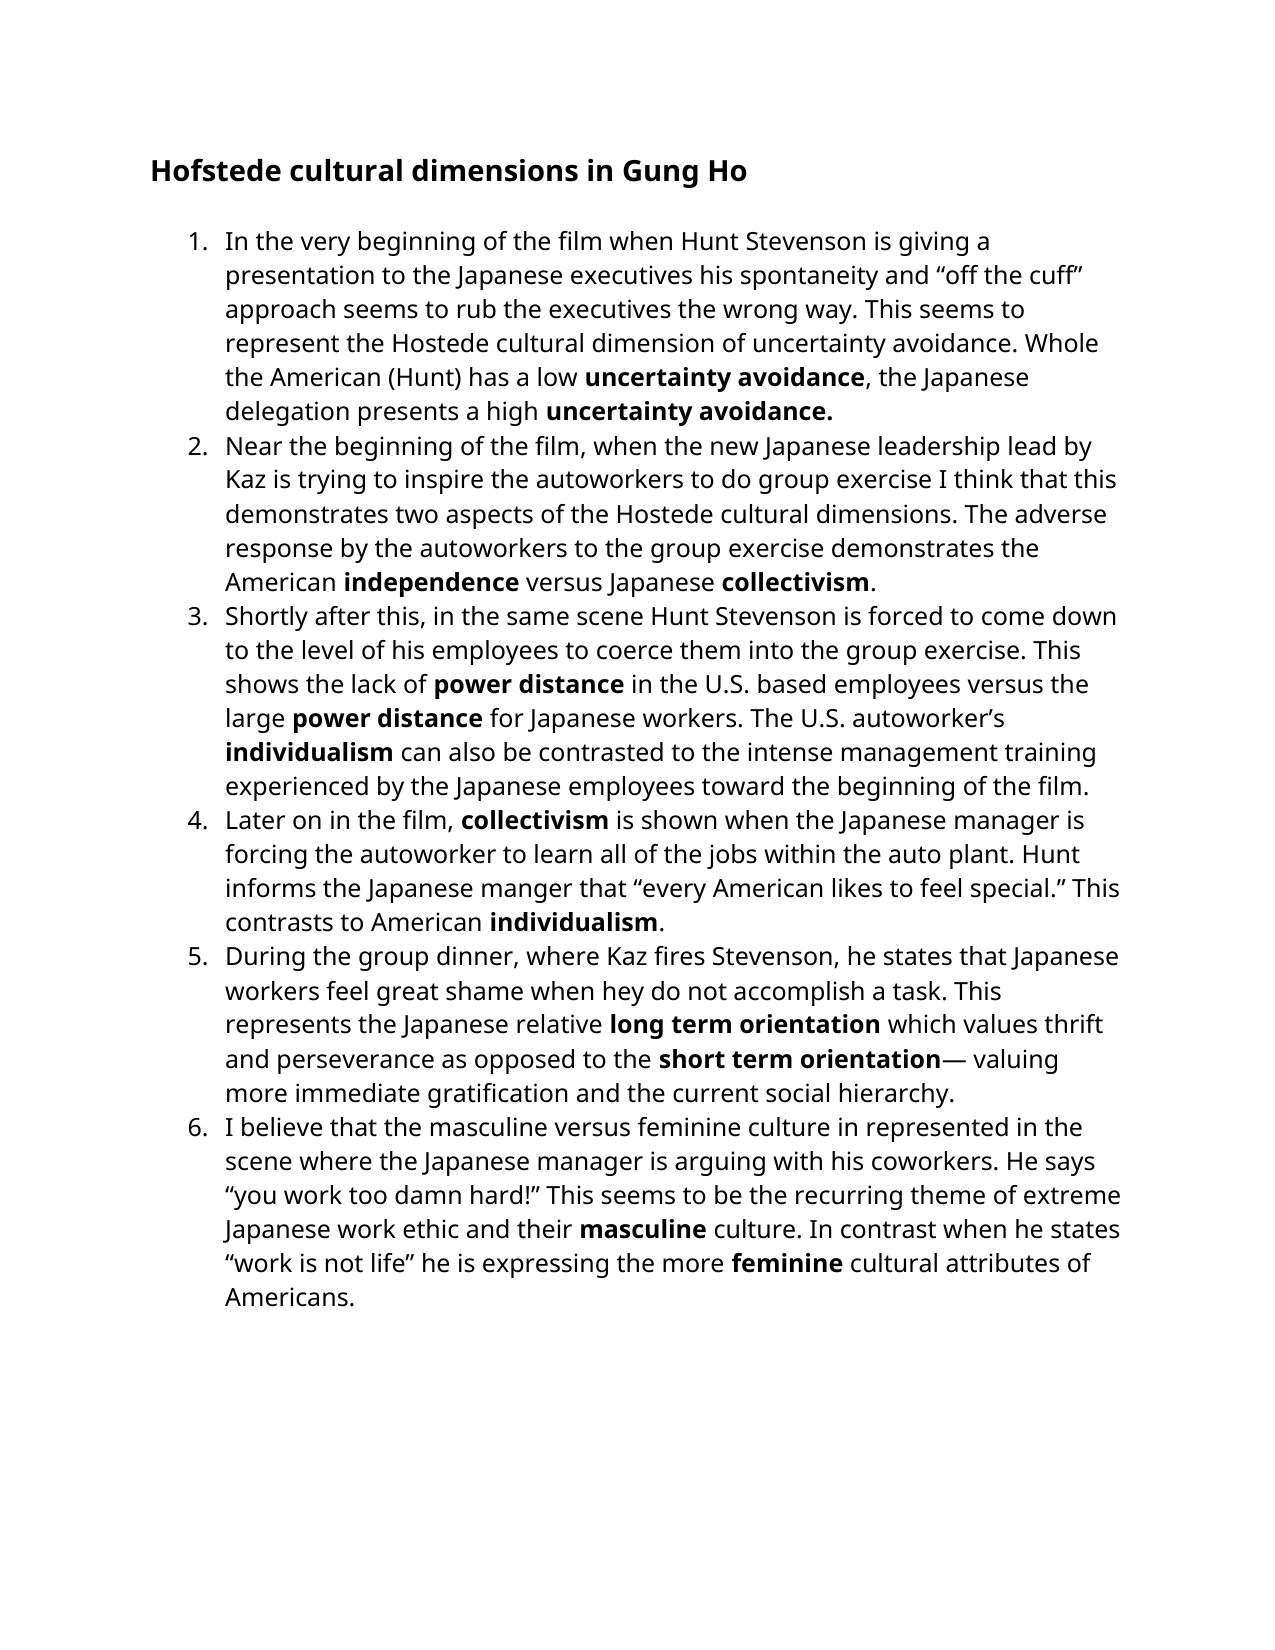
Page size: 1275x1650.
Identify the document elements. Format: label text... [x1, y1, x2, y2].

list In the very beginning of the film when Hunt Stevenson is giving a presentation to the Japanese executives his spontaneity and “off the cuff” approach seems to rub the executives the wrong way. This seems to represent the Hostede cultural dimension of uncertainty avoidance. Whole the American (Hunt) has a low uncertainty avoidance, the Japanese delegation presents a high uncertainty avoidance. [187, 224, 1125, 428]
list Later on in the film, collectivism is shown when the Japanese manager is forcing the autoworker to learn all of the jobs within the auto plant. Hunt informs the Japanese manger that “every American likes to feel special.” This contrasts to American individualism. [187, 803, 1125, 939]
list I believe that the masculine versus feminine culture in represented in the scene where the Japanese manager is arguing with his coworkers. He says “you work too damn hard!” This seems to be the recurring theme of extreme Japanese work ethic and their masculine culture. In contrast when he states “work is not life” he is expressing the more feminine cultural attributes of Americans. [187, 1109, 1125, 1314]
text Hofstede cultural dimensions in Gung Ho [150, 150, 1125, 190]
list During the group dinner, where Kaz fires Stevenson, he states that Japanese workers feel great shame when hey do not accomplish a task. This represents the Japanese relative long term orientation which values thrift and perseverance as opposed to the short term orientation— valuing more immediate gratification and the current social hierarchy. [187, 939, 1125, 1109]
list Shortly after this, in the same scene Hunt Stevenson is forced to come down to the level of his employees to coerce them into the group exercise. This shows the lack of power distance in the U.S. based employees versus the large power distance for Japanese workers. The U.S. autoworker’s individualism can also be contrasted to the intense management training experienced by the Japanese employees toward the beginning of the film. [187, 598, 1125, 803]
list Near the beginning of the film, when the new Japanese leadership lead by Kaz is trying to inspire the autoworkers to do group exercise I think that this demonstrates two aspects of the Hostede cultural dimensions. The adverse response by the autoworkers to the group exercise demonstrates the American independence versus Japanese collectivism. [187, 428, 1125, 598]
